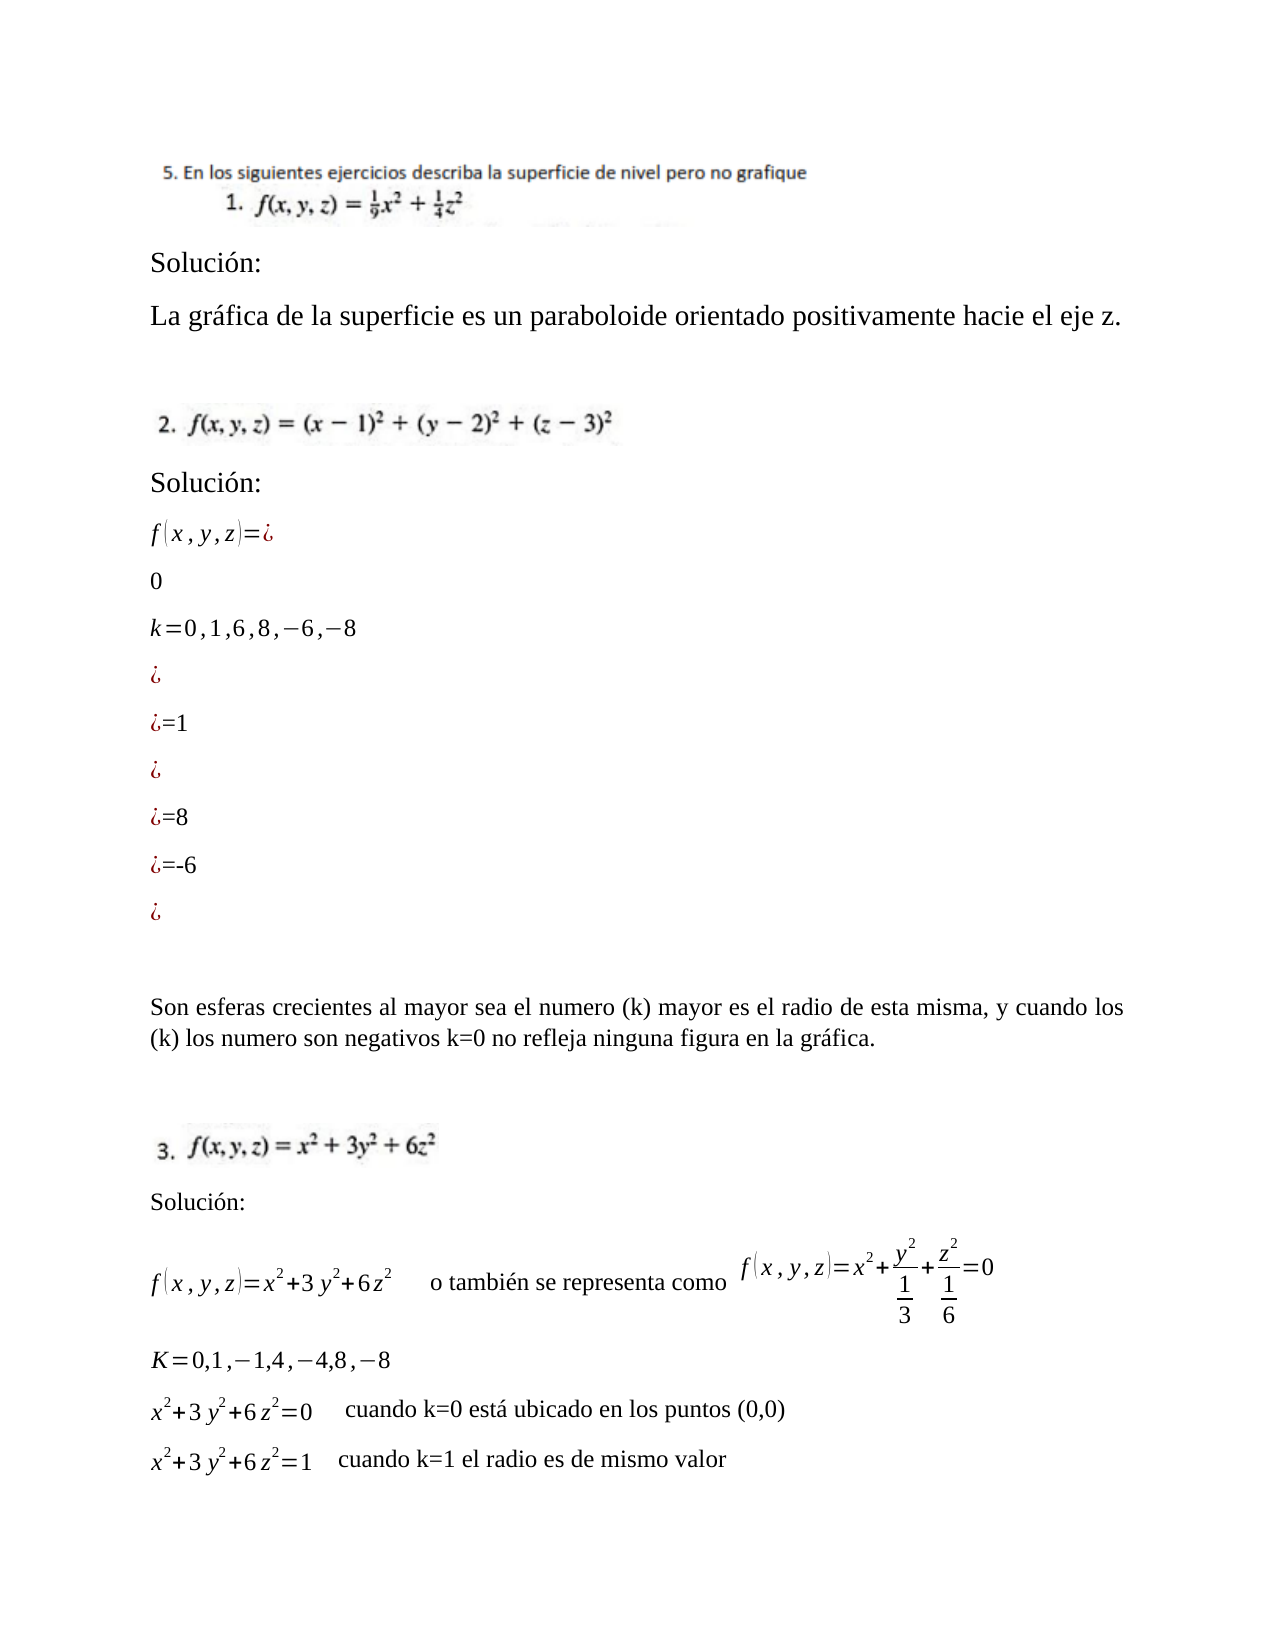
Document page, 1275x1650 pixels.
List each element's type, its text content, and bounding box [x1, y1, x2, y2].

text o también se representa como [150, 1234, 1125, 1328]
text cuando k=0 está ubicado en los puntos (0,0) [150, 1394, 1125, 1425]
text cuando k=1 el radio es de mismo valor [150, 1444, 1125, 1475]
text La gráfica de la superficie es un paraboloide orientado positivamente hacie el eje z. [150, 298, 1125, 332]
text =8 [150, 802, 1125, 831]
text Solución: [150, 1187, 1125, 1215]
picture [150, 1123, 439, 1168]
text Solución: [150, 245, 1125, 279]
text =1 [150, 708, 1125, 737]
picture [150, 403, 624, 446]
text =-6 [150, 850, 1125, 879]
text Son esferas crecientes al mayor sea el numero (k) mayor es el radio de esta misma, y cuando los (k) los numero son negativos k=0 no refleja ninguna figura en la gráfica. [150, 992, 1125, 1052]
text Solución: [150, 465, 1125, 498]
picture [150, 150, 824, 227]
